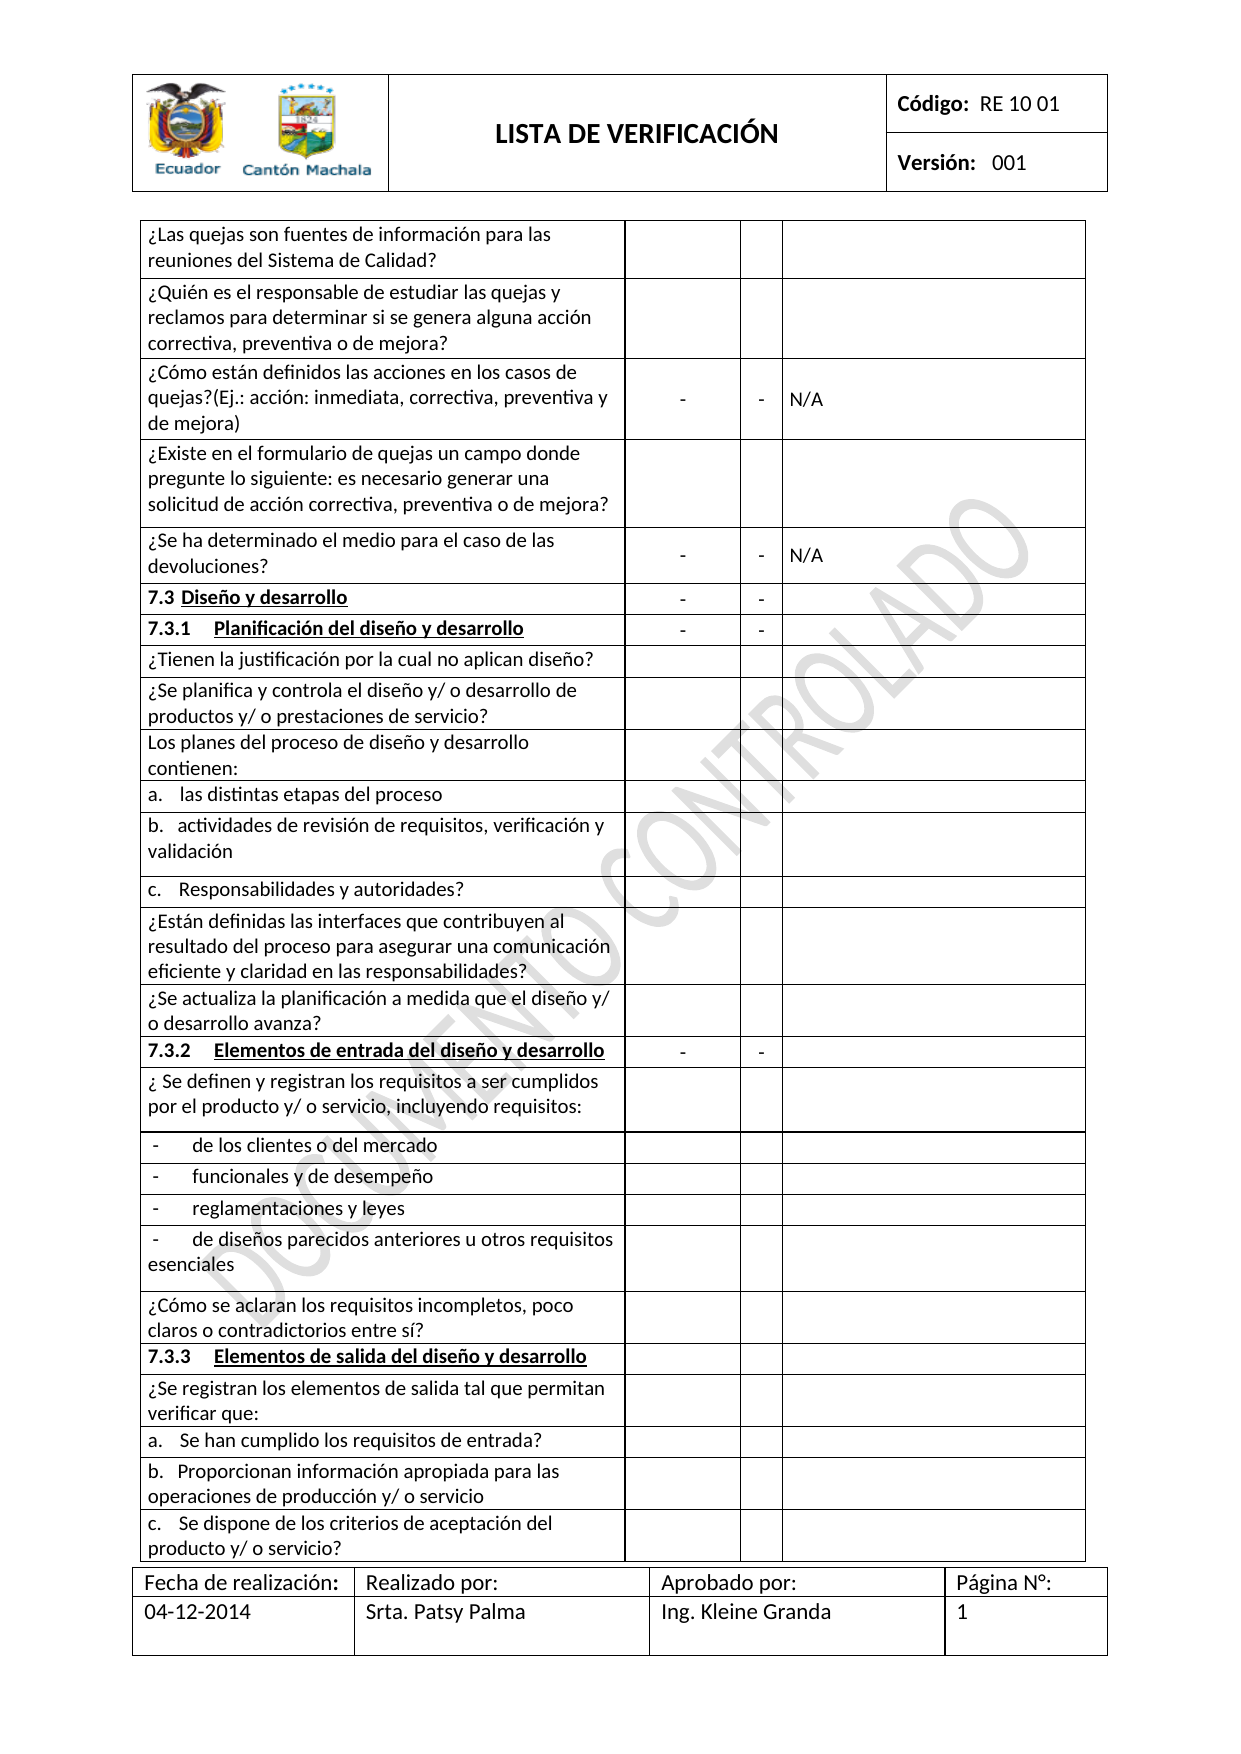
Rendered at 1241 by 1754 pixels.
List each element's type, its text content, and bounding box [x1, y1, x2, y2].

table_cell [626, 781, 740, 812]
table_cell 7.3.1 Planificación del diseño y desarrollo [141, 615, 624, 645]
table_cell [626, 908, 740, 984]
table_cell a. las distintas etapas del proceso [141, 781, 624, 812]
table_cell 7.3.2 Elementos de entrada del diseño y desarrollo [141, 1037, 624, 1067]
table_cell [783, 813, 1085, 876]
table_cell [626, 1375, 740, 1426]
table_cell [741, 730, 782, 780]
table_cell Los planes del proceso de diseño y desarrollo contienen: [141, 730, 624, 780]
table_cell [783, 1195, 1085, 1225]
table_cell [626, 1427, 740, 1457]
table_cell N/A [783, 528, 1085, 583]
table_cell [741, 678, 782, 728]
table_cell [626, 678, 740, 728]
table_cell [783, 1375, 1085, 1426]
table_cell [783, 1292, 1085, 1343]
table_cell [741, 1292, 782, 1343]
table_cell - [626, 1037, 740, 1067]
table_cell [741, 908, 782, 984]
table_cell [783, 1510, 1085, 1561]
table_cell - [741, 1037, 782, 1067]
table_cell [626, 1226, 740, 1291]
table_cell [783, 221, 1085, 278]
table_cell [783, 1427, 1085, 1457]
table_cell N/A [783, 359, 1085, 439]
table_cell [783, 1037, 1085, 1067]
table_cell [783, 646, 1085, 677]
table_cell - [741, 359, 782, 439]
table_cell [626, 1510, 740, 1561]
table_cell b. Proporcionan información apropiada para las operaciones de producción y/ o servicio [141, 1458, 624, 1509]
table_cell [741, 813, 782, 876]
table_cell ¿ Se definen y registran los requisitos a ser cumplidos por el producto y/ o servicio, incluyendo requisitos: [141, 1068, 624, 1131]
table_cell ¿Se planifica y controla el diseño y/ o desarrollo de productos y/ o prestaciones de servicio? [141, 678, 624, 728]
table_cell [626, 1292, 740, 1343]
table_cell [783, 985, 1085, 1036]
table_cell [783, 279, 1085, 358]
table_cell [626, 877, 740, 907]
table_cell ¿Se ha determinado el medio para el caso de las devoluciones? [141, 528, 624, 583]
table_cell [783, 1164, 1085, 1194]
table_cell [783, 1226, 1085, 1291]
table_cell [626, 1164, 740, 1194]
table_cell ¿Están definidas las interfaces que contribuyen al resultado del proceso para asegurar una comunicación eficiente y claridad en las responsabilidades? [141, 908, 624, 984]
table_cell - reglamentaciones y leyes [141, 1195, 624, 1225]
table_cell [783, 1344, 1085, 1374]
table_cell 7.3 Diseño y desarrollo [141, 584, 624, 614]
table_cell - [741, 584, 782, 614]
table_cell [626, 440, 740, 527]
table_cell [783, 1068, 1085, 1131]
table_cell [783, 1458, 1085, 1509]
table_cell a. Se han cumplido los requisitos de entrada? [141, 1427, 624, 1457]
table_cell [741, 1195, 782, 1225]
table_cell - de los clientes o del mercado [141, 1133, 624, 1163]
table_cell [626, 1068, 740, 1131]
table_cell [741, 646, 782, 677]
table_cell [741, 1068, 782, 1131]
table_cell [741, 1226, 782, 1291]
table_cell [741, 440, 782, 527]
table_cell [741, 1510, 782, 1561]
table_cell [741, 985, 782, 1036]
table_cell ¿Se registran los elementos de salida tal que permitan verificar que: [141, 1375, 624, 1426]
table_cell [626, 646, 740, 677]
table_cell - [626, 615, 740, 645]
table_cell [626, 221, 740, 278]
table_cell [741, 1427, 782, 1457]
table_cell [741, 1164, 782, 1194]
table_cell - [626, 359, 740, 439]
table_cell [741, 279, 782, 358]
table_cell [626, 279, 740, 358]
table_cell - [741, 615, 782, 645]
table_cell ¿Cómo están definidos las acciones en los casos de quejas?(Ej.: acción: inmediata, correctiva, preventiva y de mejora) [141, 359, 624, 439]
table_cell [783, 730, 1085, 780]
table_cell [783, 877, 1085, 907]
table_cell [626, 730, 740, 780]
table_cell [783, 440, 1085, 527]
table_cell [741, 1458, 782, 1509]
table_cell [741, 1133, 782, 1163]
table_cell ¿Existe en el formulario de quejas un campo donde pregunte lo siguiente: es necesario generar una solicitud de acción correctiva, preventiva o de mejora? [141, 440, 624, 527]
table_cell - [741, 528, 782, 583]
table_cell ¿Las quejas son fuentes de información para las reuniones del Sistema de Calidad? [141, 221, 624, 278]
table_cell ¿Cómo se aclaran los requisitos incompletos, poco claros o contradictorios entre sí? [141, 1292, 624, 1343]
picture [144, 75, 377, 182]
table_cell - funcionales y de desempeño [141, 1164, 624, 1194]
table_cell b. actividades de revisión de requisitos, verificación y validación [141, 813, 624, 876]
table_cell [783, 908, 1085, 984]
table_cell [626, 1133, 740, 1163]
table_cell [741, 1375, 782, 1426]
table_cell [626, 813, 740, 876]
table_cell [626, 1195, 740, 1225]
table_cell - [626, 584, 740, 614]
table_cell [783, 781, 1085, 812]
table_cell [626, 985, 740, 1036]
table_cell [783, 678, 1085, 728]
table_cell - de diseños parecidos anteriores u otros requisitos esenciales [141, 1226, 624, 1291]
table_cell ¿Quién es el responsable de estudiar las quejas y reclamos para determinar si se genera alguna acción correctiva, preventiva o de mejora? [141, 279, 624, 358]
table_cell ¿Se actualiza la planificación a medida que el diseño y/ o desarrollo avanza? [141, 985, 624, 1036]
table_cell c. Se dispone de los criterios de aceptación del producto y/ o servicio? [141, 1510, 624, 1561]
table_cell [741, 221, 782, 278]
table_cell [783, 1133, 1085, 1163]
table_cell [783, 584, 1085, 614]
table_cell 7.3.3 Elementos de salida del diseño y desarrollo [141, 1344, 624, 1374]
table_cell [741, 1344, 782, 1374]
table_cell [626, 1344, 740, 1374]
table_cell [783, 615, 1085, 645]
table_cell ¿Tienen la justificación por la cual no aplican diseño? [141, 646, 624, 677]
table_cell [626, 1458, 740, 1509]
table_cell [741, 877, 782, 907]
table_cell [741, 781, 782, 812]
table_cell - [626, 528, 740, 583]
table_cell c. Responsabilidades y autoridades? [141, 877, 624, 907]
